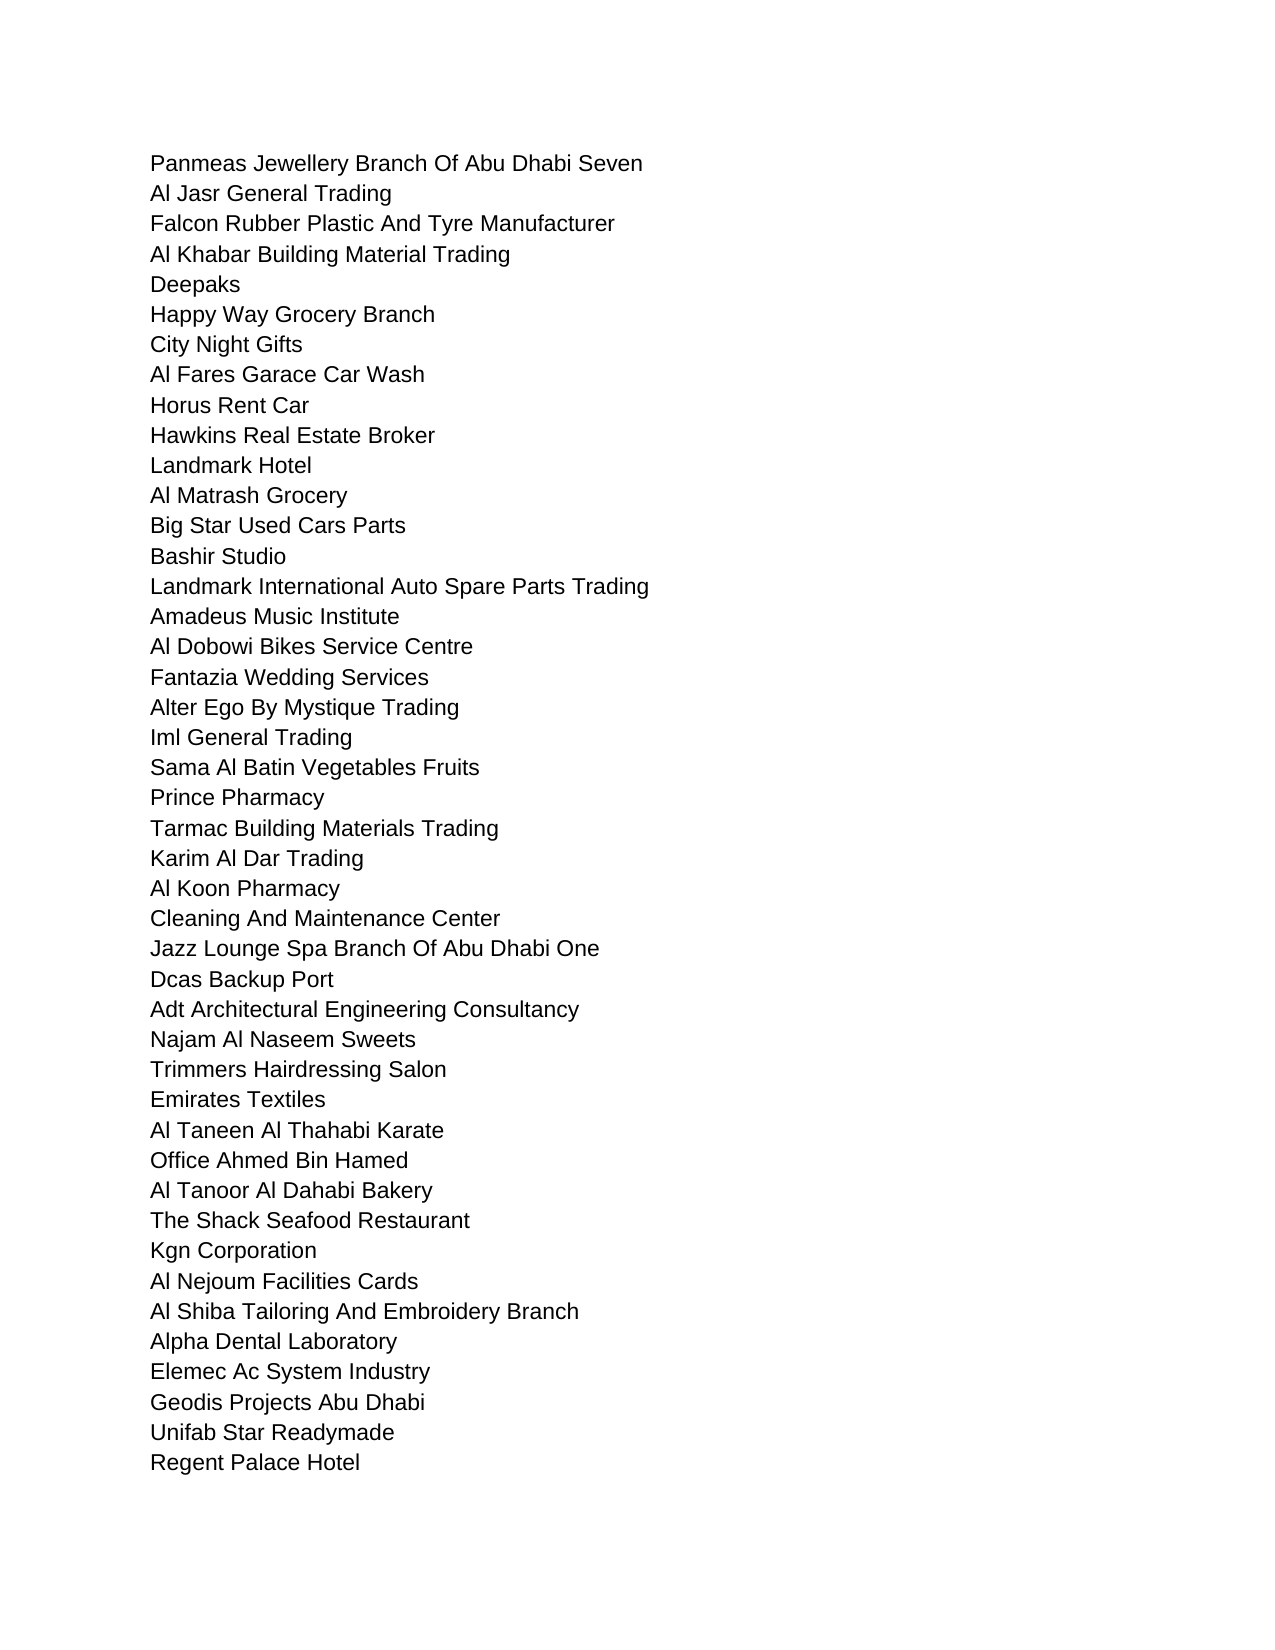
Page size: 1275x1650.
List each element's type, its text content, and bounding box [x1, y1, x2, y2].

text Bashir Studio [150, 543, 1125, 569]
text Regent Palace Hotel [150, 1449, 1125, 1475]
text Hawkins Real Estate Broker [150, 422, 1125, 448]
text Prince Pharmacy [150, 784, 1125, 811]
text Al Shiba Tailoring And Embroidery Branch [150, 1298, 1125, 1324]
text Amadeus Music Institute [150, 603, 1125, 629]
text The Shack Seafood Restaurant [150, 1207, 1125, 1234]
text Jazz Lounge Spa Branch Of Abu Dhabi One [150, 935, 1125, 962]
text Emirates Textiles [150, 1086, 1125, 1113]
text City Night Gifts [150, 331, 1125, 358]
text Dcas Backup Port [150, 966, 1125, 992]
text Fantazia Wedding Services [150, 663, 1125, 690]
text Al Taneen Al Thahabi Karate [150, 1117, 1125, 1143]
text Al Matrash Grocery [150, 482, 1125, 509]
text Deepaks [150, 271, 1125, 297]
text Alpha Dental Laboratory [150, 1328, 1125, 1354]
text Landmark Hotel [150, 452, 1125, 478]
text Al Nejoum Facilities Cards [150, 1268, 1125, 1294]
text Tarmac Building Materials Trading [150, 814, 1125, 841]
text Falcon Rubber Plastic And Tyre Manufacturer [150, 210, 1125, 237]
text Alter Ego By Mystique Trading [150, 694, 1125, 720]
text Elemec Ac System Industry [150, 1358, 1125, 1385]
text Al Dobowi Bikes Service Centre [150, 633, 1125, 660]
text Iml General Trading [150, 724, 1125, 750]
text Adt Architectural Engineering Consultancy [150, 996, 1125, 1022]
text Karim Al Dar Trading [150, 845, 1125, 871]
text Panmeas Jewellery Branch Of Abu Dhabi Seven [150, 150, 1125, 176]
text Al Jasr General Trading [150, 180, 1125, 207]
text Al Koon Pharmacy [150, 875, 1125, 901]
text Al Fares Garace Car Wash [150, 361, 1125, 388]
text Big Star Used Cars Parts [150, 512, 1125, 539]
text Office Ahmed Bin Hamed [150, 1147, 1125, 1173]
text Happy Way Grocery Branch [150, 301, 1125, 327]
text Landmark International Auto Spare Parts Trading [150, 573, 1125, 599]
text Geodis Projects Abu Dhabi [150, 1388, 1125, 1415]
text Horus Rent Car [150, 392, 1125, 418]
text Sama Al Batin Vegetables Fruits [150, 754, 1125, 781]
text Kgn Corporation [150, 1237, 1125, 1264]
text Trimmers Hairdressing Salon [150, 1056, 1125, 1083]
text Unifab Star Readymade [150, 1419, 1125, 1445]
text Al Tanoor Al Dahabi Bakery [150, 1177, 1125, 1203]
text Najam Al Naseem Sweets [150, 1026, 1125, 1052]
text Cleaning And Maintenance Center [150, 905, 1125, 932]
text Al Khabar Building Material Trading [150, 241, 1125, 267]
